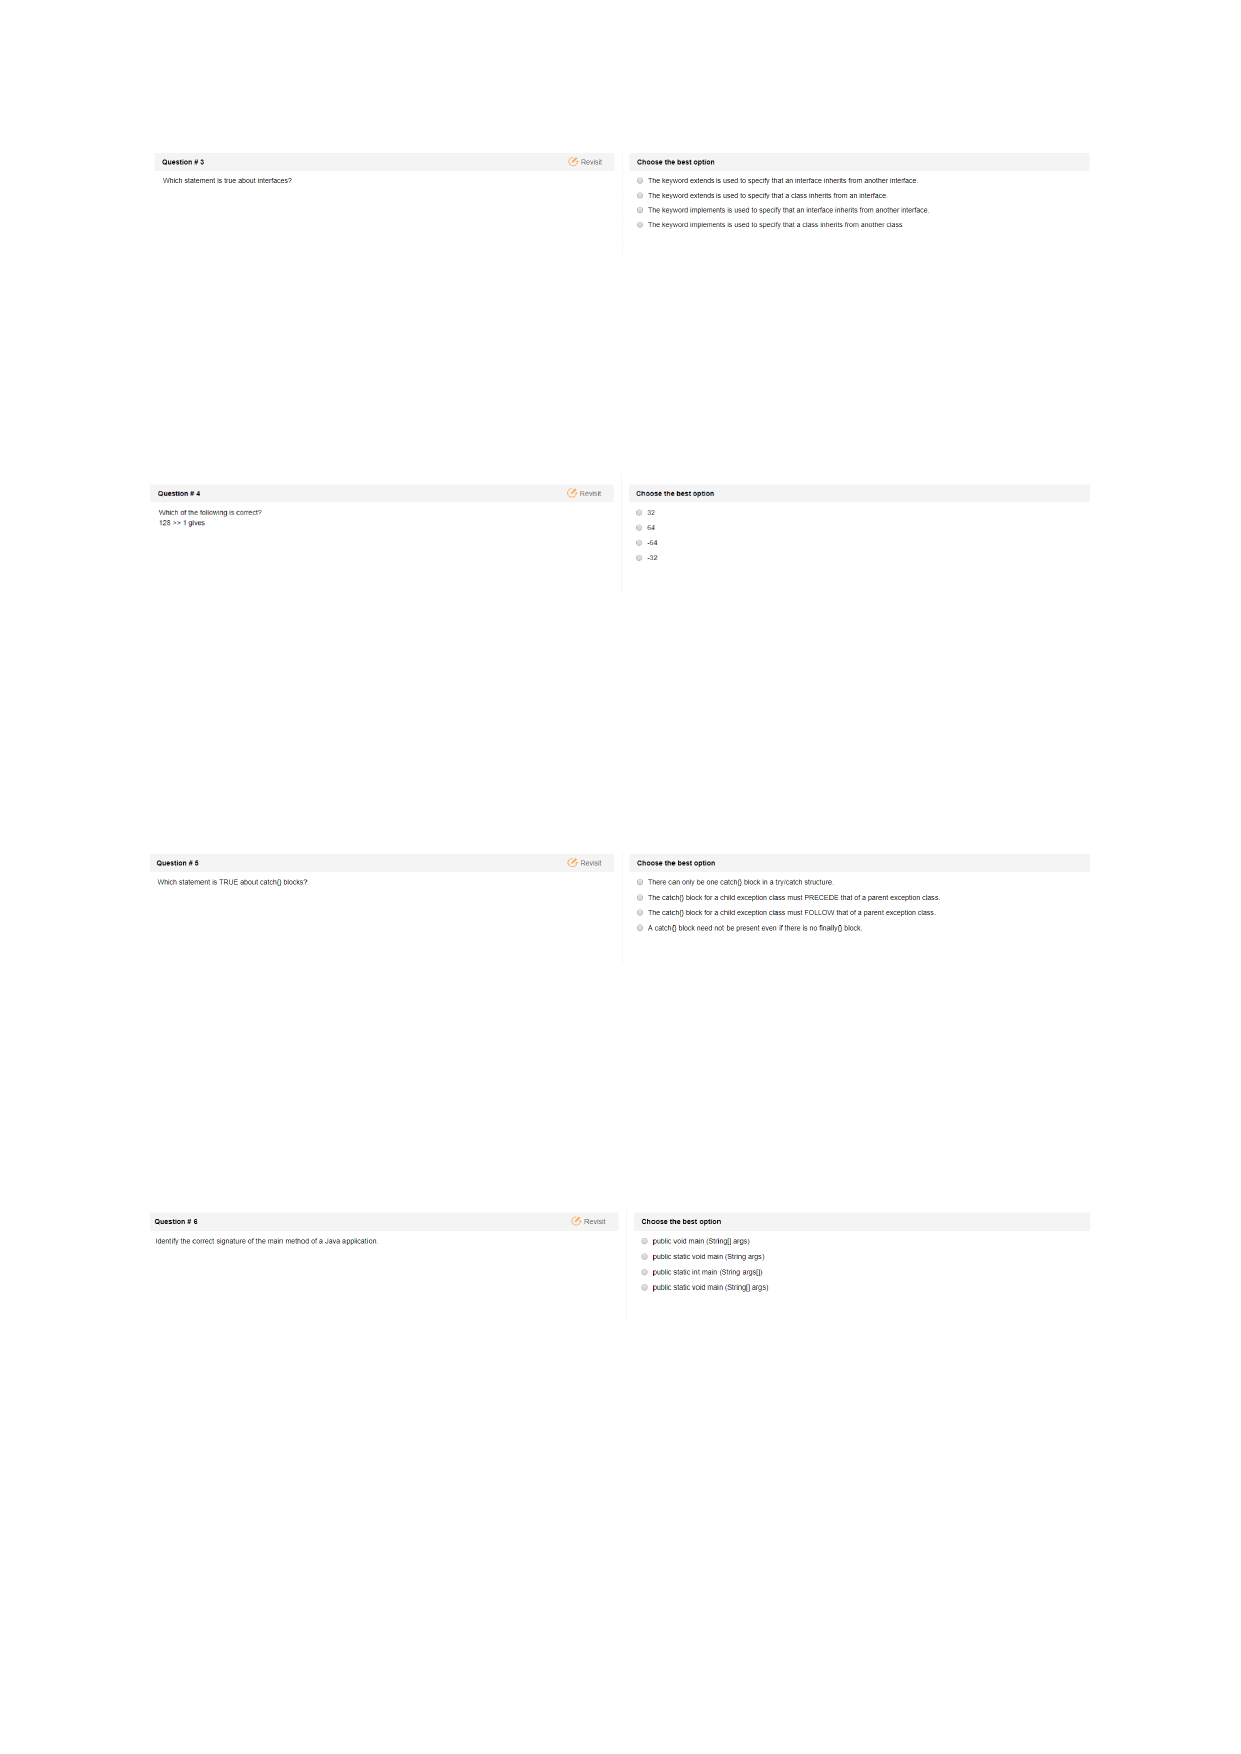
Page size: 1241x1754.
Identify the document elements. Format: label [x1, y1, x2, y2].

picture [150, 852, 1091, 1185]
picture [150, 150, 1091, 470]
picture [150, 474, 1091, 827]
picture [150, 1209, 1091, 1587]
